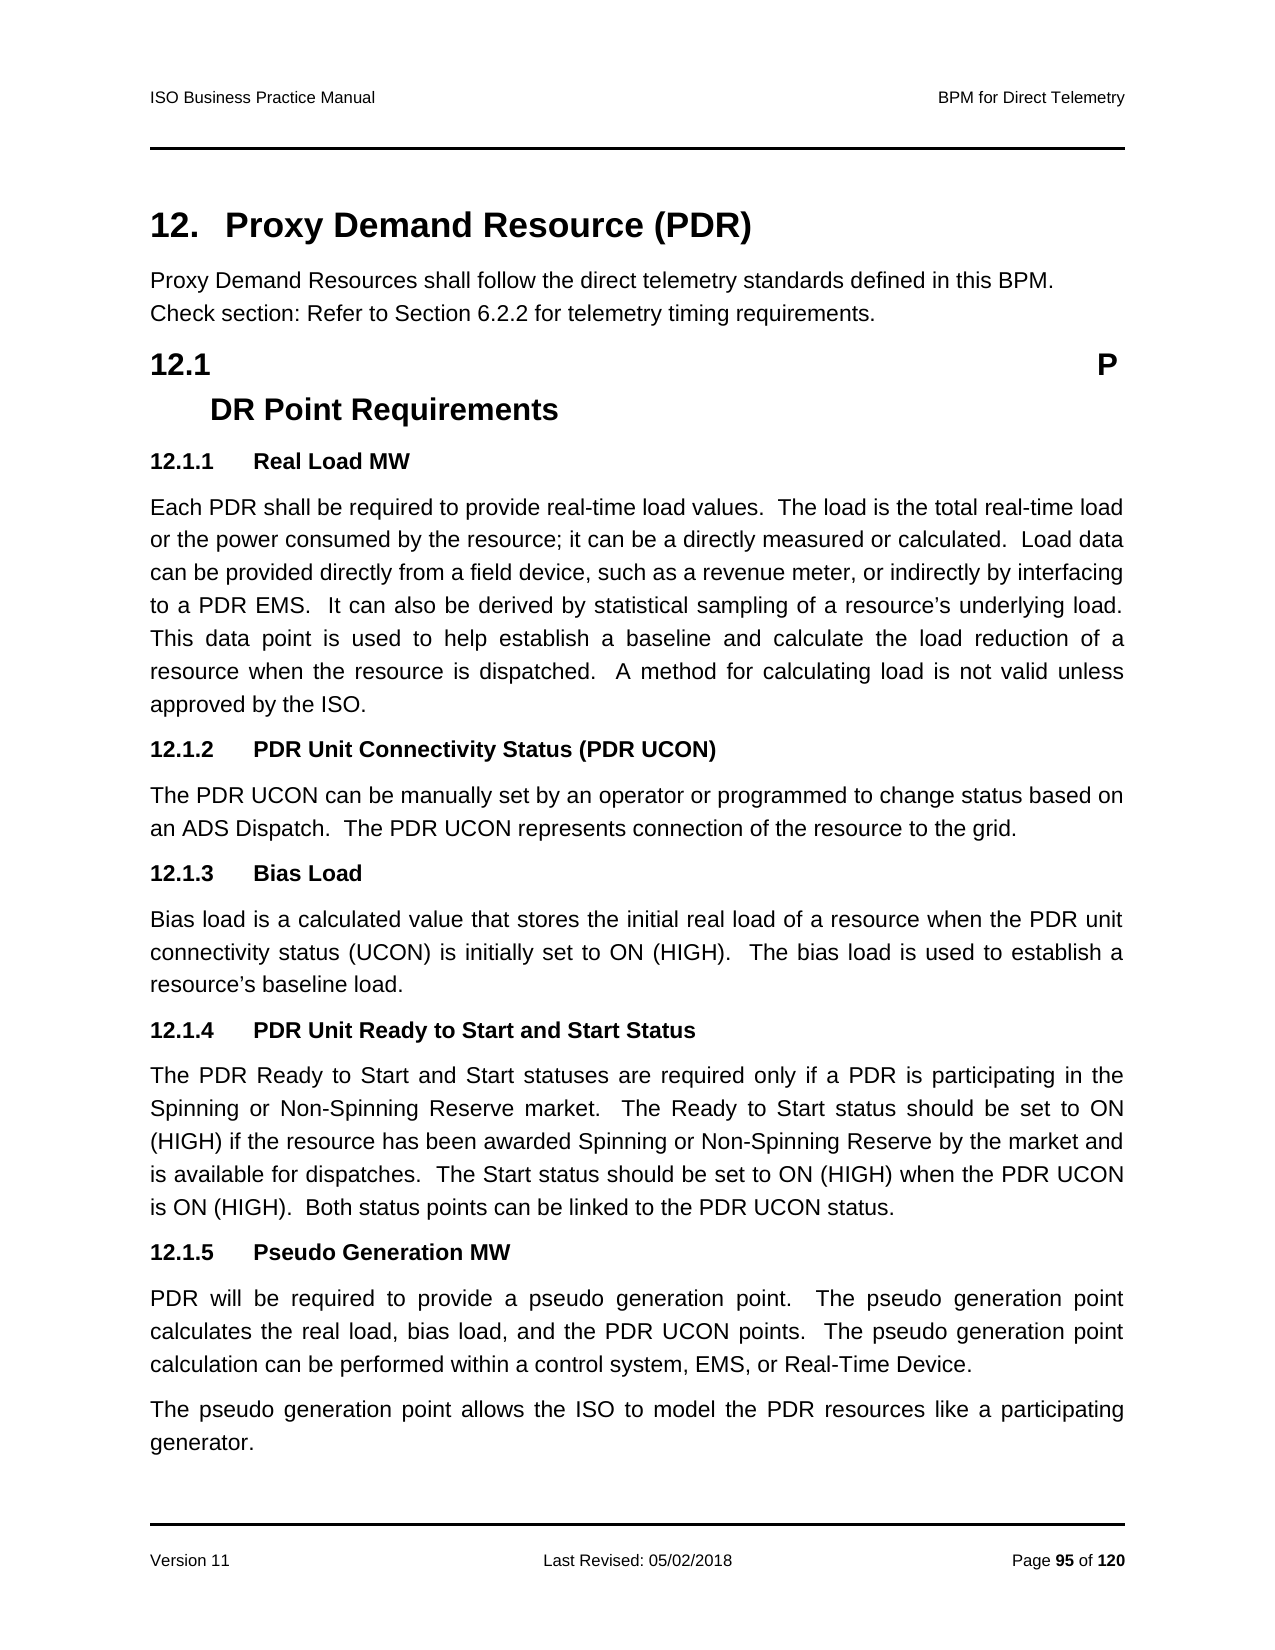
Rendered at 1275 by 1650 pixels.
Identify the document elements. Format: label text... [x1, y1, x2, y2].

subtitle Pseudo Generation MW [150, 1239, 1125, 1266]
subtitle PDR Unit Connectivity Status (PDR UCON) [150, 736, 1125, 763]
text Each PDR shall be required to provide real-time load values. The load is the total real-time load or the power consumed by the resource; it can be a directly measured or calculated. Load data can be provided directly from a field device, such as a revenue meter, or indirectly by interfacing to a PDR EMS. It can also be derived by statistical sampling of a resource’s underlying load. This data point is used to help establish a baseline and calculate the load reduction of a resource when the resource is dispatched. A method for calculating load is not valid unless approved by the ISO. [150, 493, 1125, 717]
text PDR will be required to provide a pseudo generation point. The pseudo generation point calculates the real load, bias load, and the PDR UCON points. The pseudo generation point calculation can be performed within a control system, EMS, or Real-Time Device. [150, 1285, 1125, 1377]
text Proxy Demand Resources shall follow the direct telemetry standards defined in this BPM. Check section: Refer to Section 6.2.2 for telemetry timing requirements. [150, 267, 1125, 327]
text Bias load is a calculated value that stores the initial real load of a resource when the PDR unit connectivity status (UCON) is initially set to ON (HIGH). The bias load is used to establish a resource’s baseline load. [150, 906, 1125, 998]
subtitle Bias Load [150, 860, 1125, 887]
text The PDR Ready to Start and Start statuses are required only if a PDR is participating in the Spinning or Non-Spinning Reserve market. The Ready to Start status should be set to ON (HIGH) if the resource has been awarded Spinning or Non-Spinning Reserve by the market and is available for dispatches. The Start status should be set to ON (HIGH) when the PDR UCON is ON (HIGH). Both status points can be linked to the PDR UCON status. [150, 1062, 1125, 1220]
text The pseudo generation point allows the ISO to model the PDR resources like a participating generator. [150, 1396, 1125, 1455]
subtitle Real Load MW [150, 448, 1125, 474]
subtitle Proxy Demand Resource (PDR) [150, 204, 1125, 245]
text The PDR UCON can be manually set by an operator or programmed to change status based on an ADS Dispatch. The PDR UCON represents connection of the resource to the grid. [150, 782, 1125, 841]
subtitle PDR Point Requirements [150, 346, 1125, 427]
subtitle PDR Unit Ready to Start and Start Status [150, 1017, 1125, 1043]
